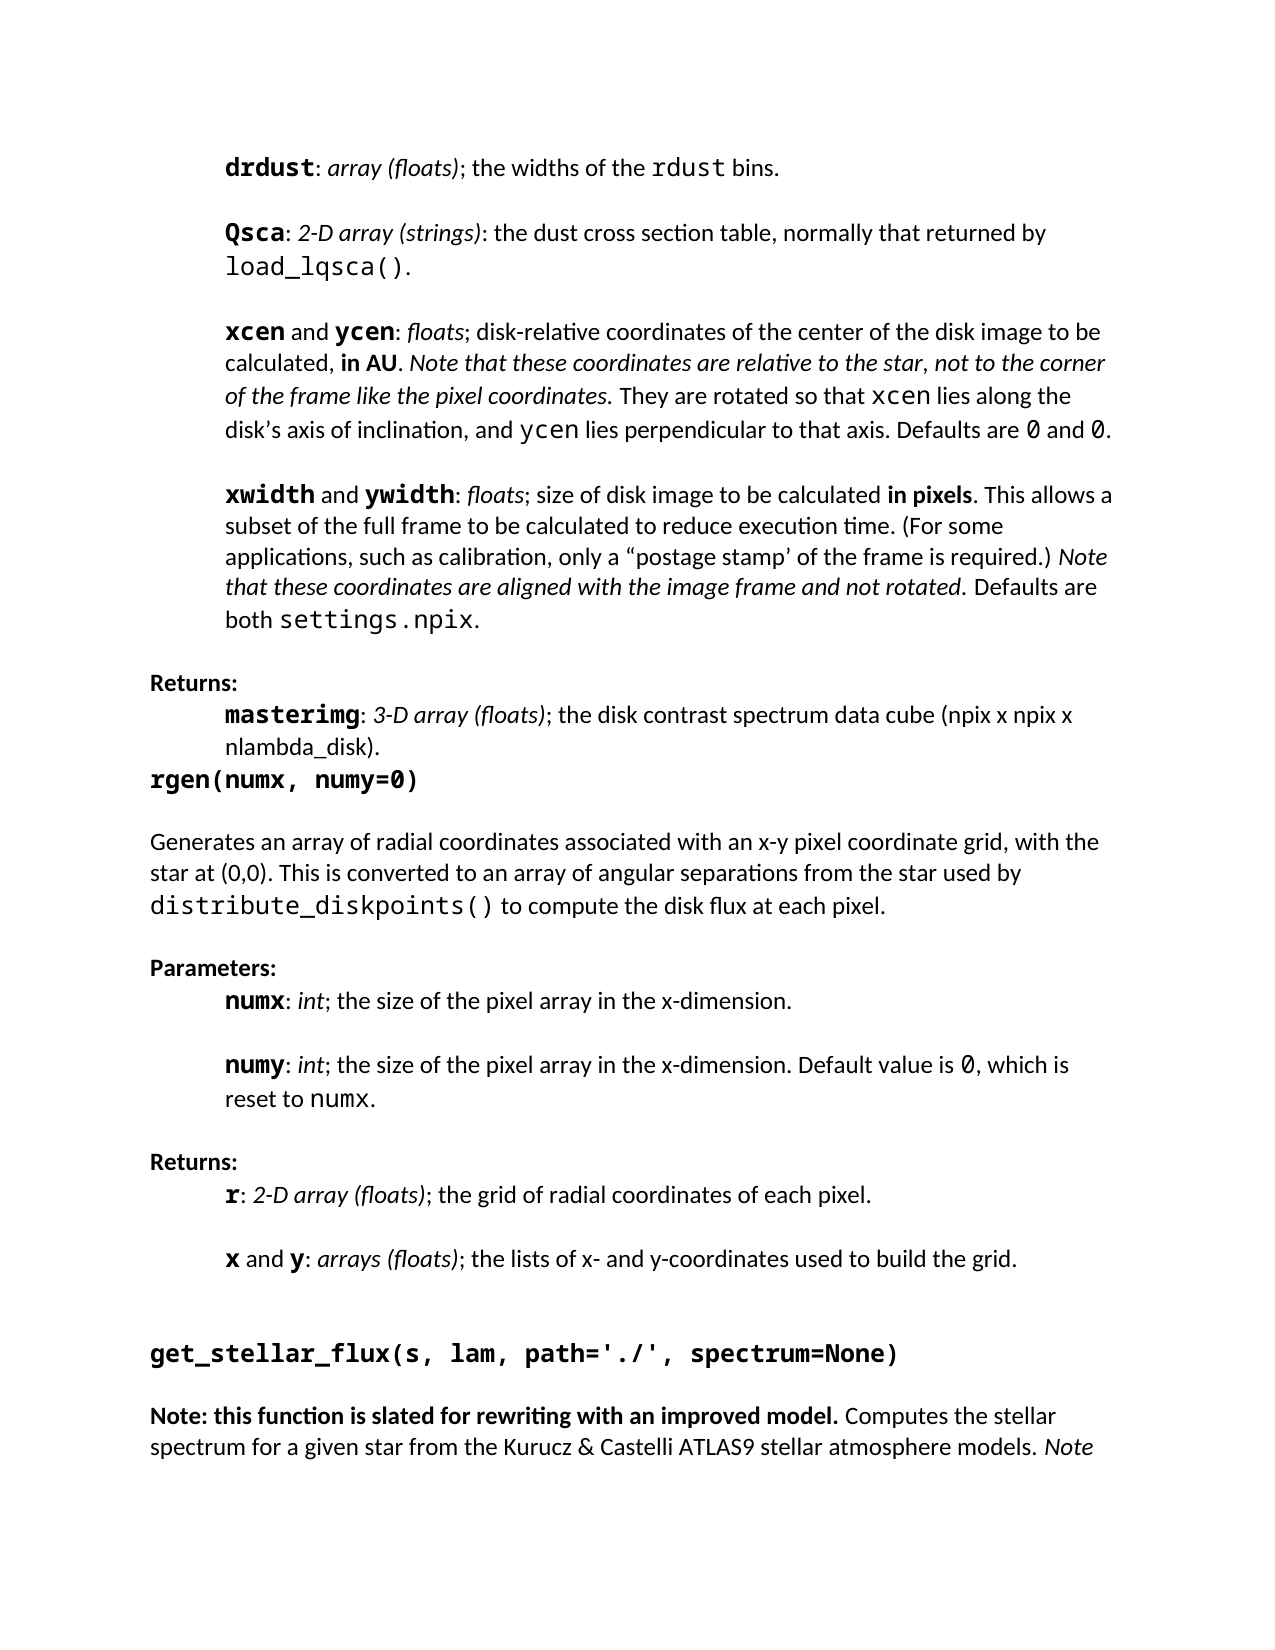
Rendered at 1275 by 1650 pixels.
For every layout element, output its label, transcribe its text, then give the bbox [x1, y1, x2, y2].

text numy: int; the size of the pixel array in the x-dimension. Default value is 0, which is reset to numx. [225, 1047, 1125, 1115]
text rgen(numx, numy=0) [150, 762, 1125, 796]
text get_stellar_flux(s, lam, path='./', spectrum=None) [150, 1336, 1125, 1370]
text Returns: [150, 1146, 1125, 1176]
text x and y: arrays (floats); the lists of x- and y-coordinates used to build the grid. [225, 1241, 1125, 1275]
text r: 2-D array (floats); the grid of radial coordinates of each pixel. [225, 1176, 1125, 1210]
text xwidth and ywidth: floats; size of disk image to be calculated in pixels. This allows a subset of the full frame to be calculated to reduce execution time. (For some applications, such as calibration, only a “postage stamp’ of the frame is required.) Note that these coordinates are aligned with the image frame and not rotated. Defaults are both settings.npix. [225, 476, 1125, 636]
text numx: int; the size of the pixel array in the x-dimension. [225, 982, 1125, 1017]
text drdust: array (floats); the widths of the rdust bins. [150, 150, 1125, 184]
text masterimg: 3-D array (floats); the disk contrast spectrum data cube (npix x npix x nlambda_disk). [225, 697, 1125, 762]
text xcen and ycen: floats; disk-relative coordinates of the center of the disk image to be calculated, in AU. Note that these coordinates are relative to the star, not to the corner of the frame like the pixel coordinates. They are rotated so that xcen lies along the disk’s axis of inclination, and ycen lies perpendicular to that axis. Defaults are 0 and 0. [225, 313, 1125, 446]
text Parameters: [150, 952, 1125, 982]
text Returns: [150, 667, 1125, 697]
text Generates an array of radial coordinates associated with an x-y pixel coordinate grid, with the star at (0,0). This is converted to an array of angular separations from the star used by distribute_diskpoints() to compute the disk flux at each pixel. [150, 826, 1125, 921]
text Qsca: 2-D array (strings): the dust cross section table, normally that returned by load_lqsca(). [225, 214, 1125, 283]
